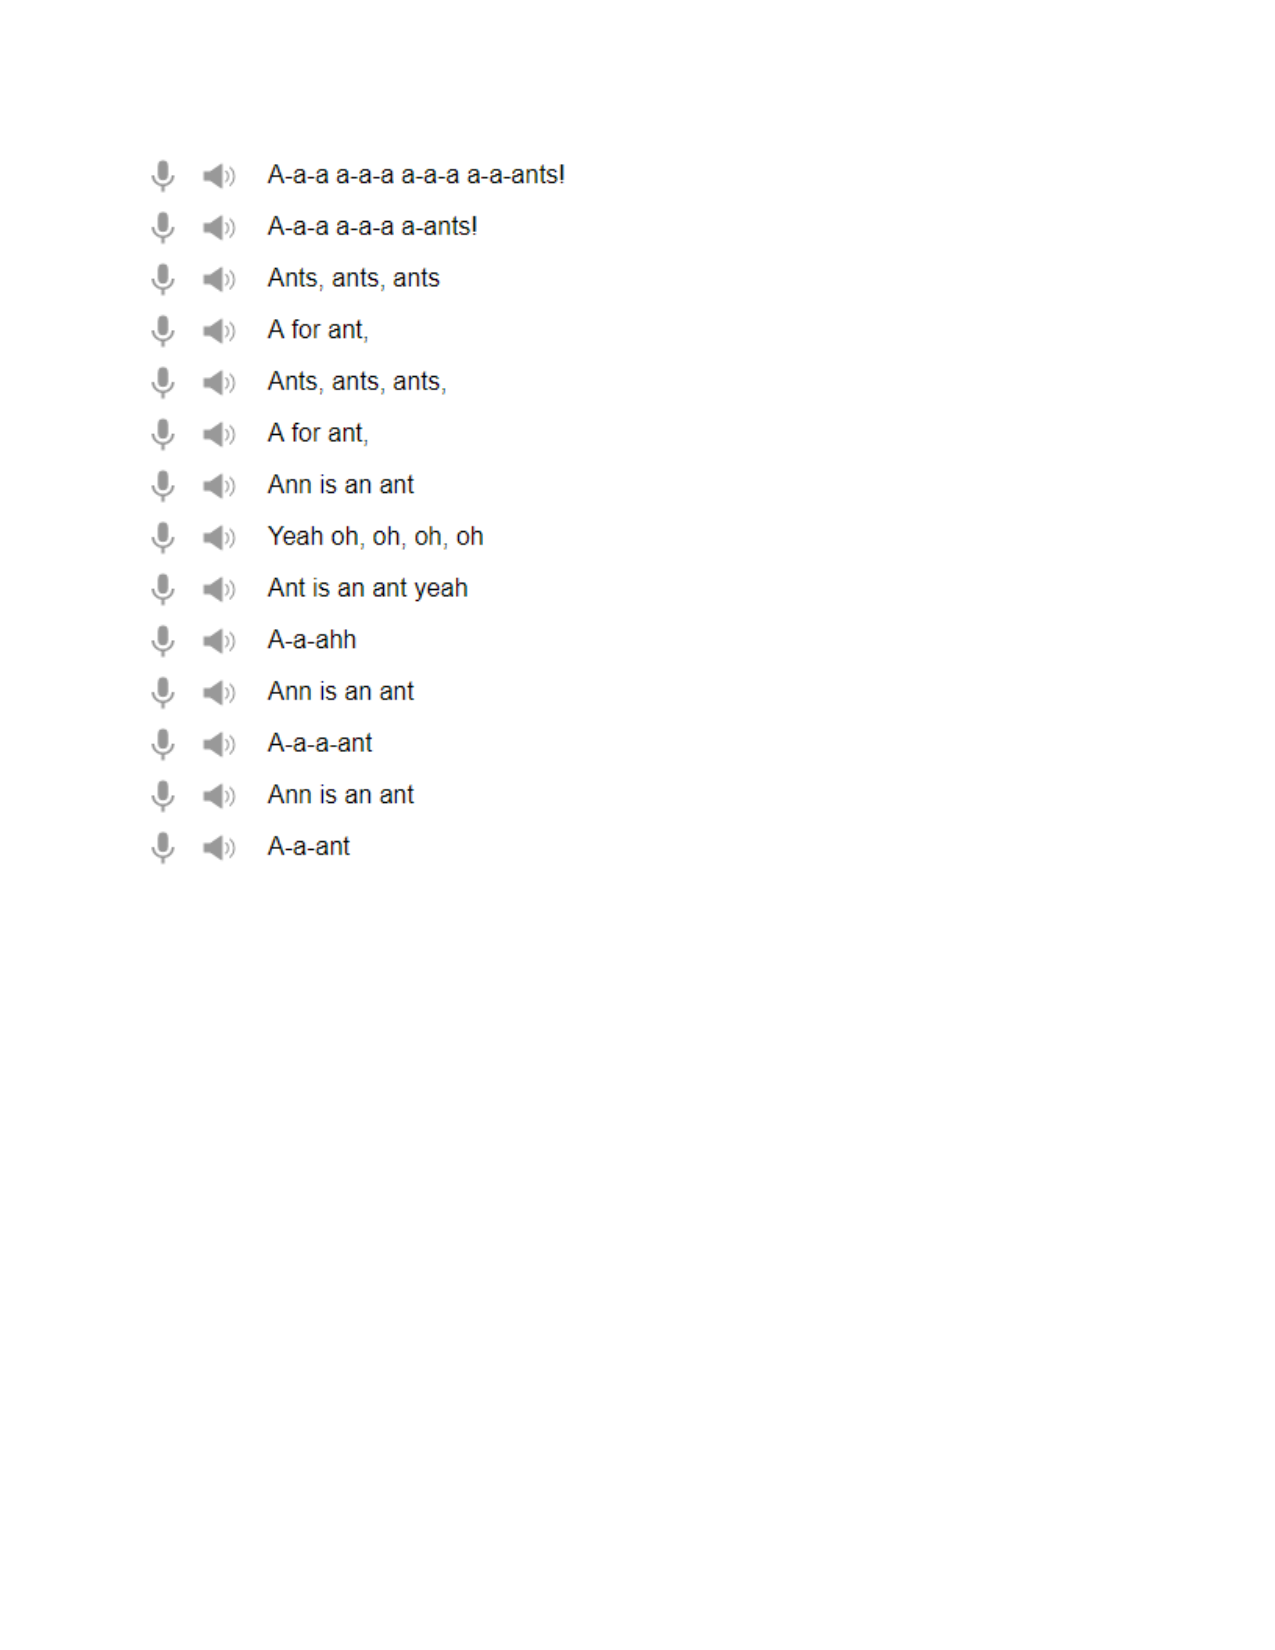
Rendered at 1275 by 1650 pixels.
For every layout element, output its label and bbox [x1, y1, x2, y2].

picture [150, 150, 580, 874]
